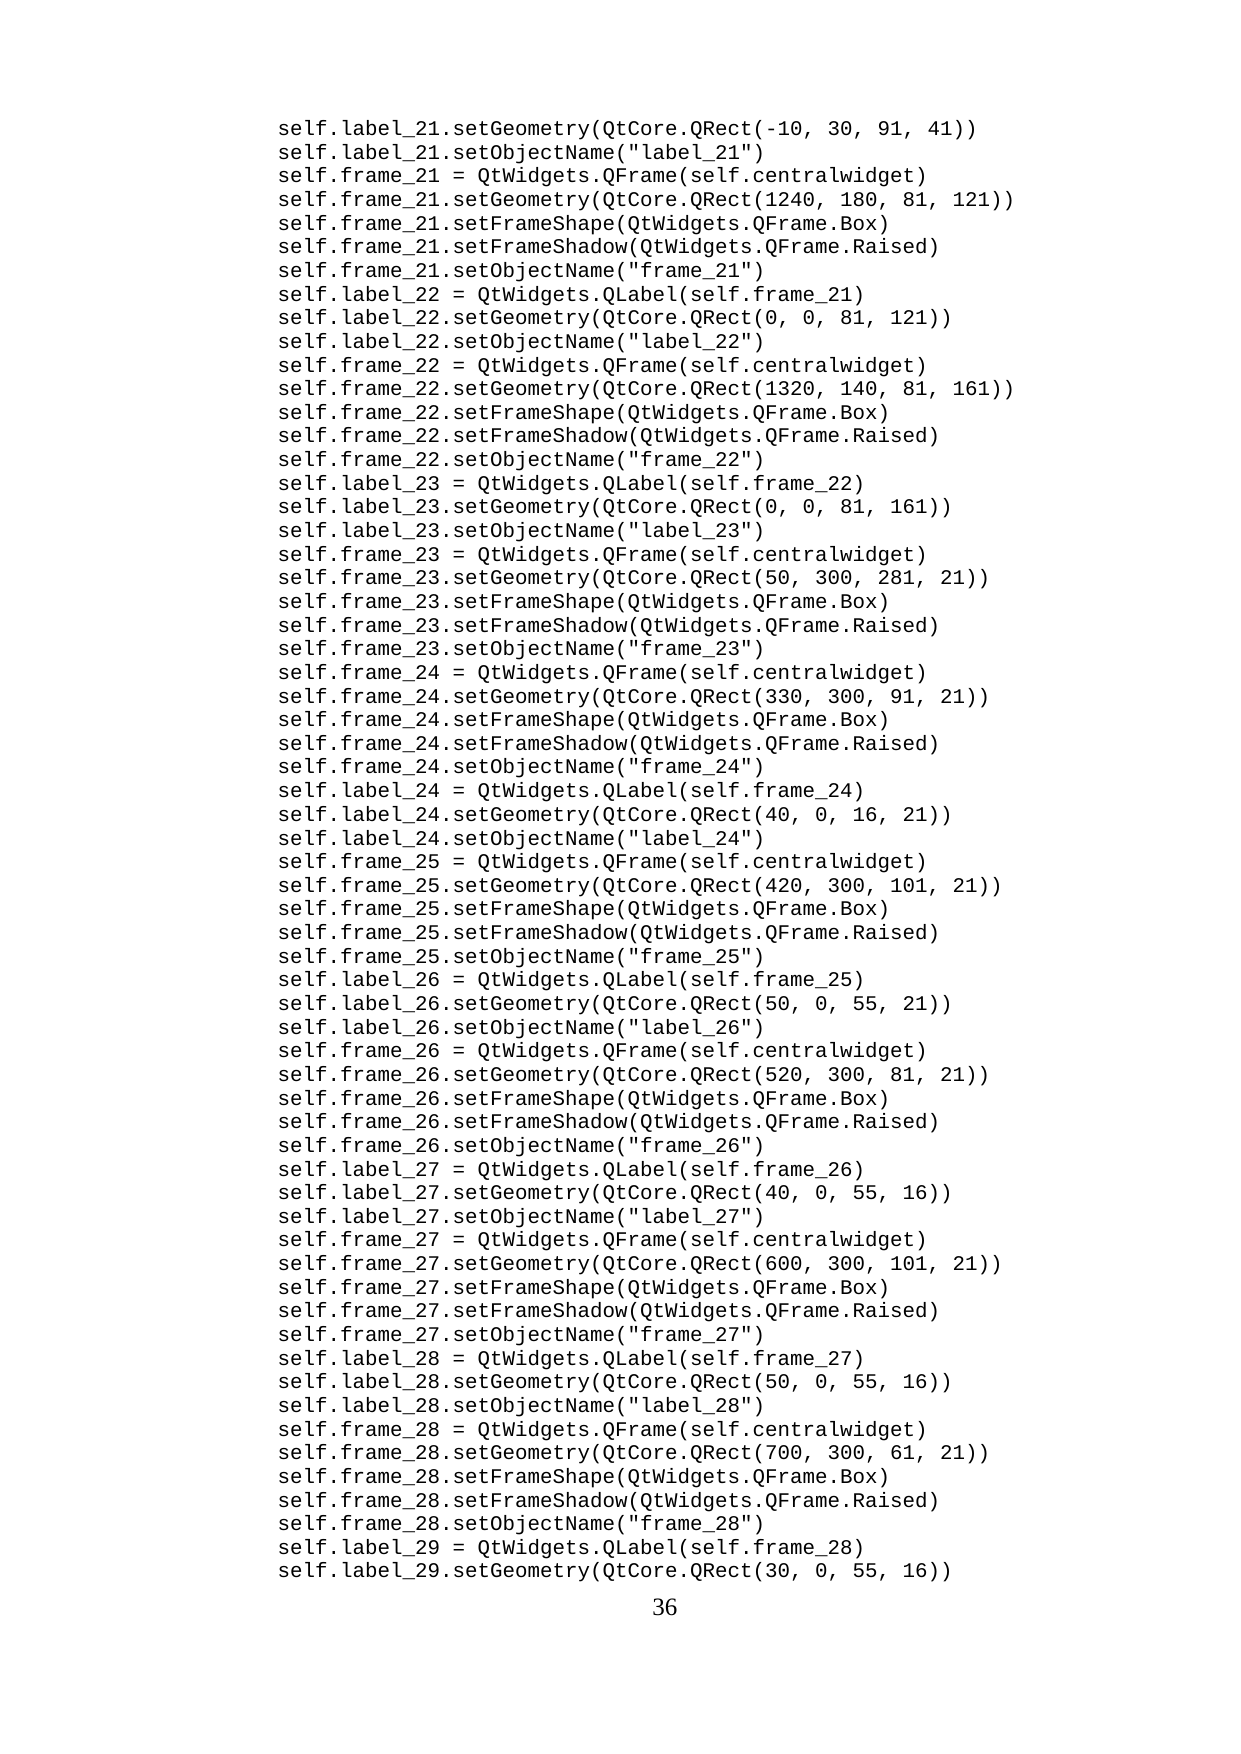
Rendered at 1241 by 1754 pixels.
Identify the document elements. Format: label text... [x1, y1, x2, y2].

text self.frame_28.setGeometry(QtCore.QRect(700, 300, 61, 21)) [177, 1442, 1152, 1466]
text self.label_29 = QtWidgets.QLabel(self.frame_28) [177, 1537, 1152, 1561]
text self.label_24.setGeometry(QtCore.QRect(40, 0, 16, 21)) [177, 804, 1152, 827]
text self.label_21.setGeometry(QtCore.QRect(-10, 30, 91, 41)) [177, 118, 1152, 142]
text self.frame_24.setFrameShape(QtWidgets.QFrame.Box) [177, 709, 1152, 733]
text self.label_24.setObjectName("label_24") [177, 827, 1152, 851]
text self.frame_21.setFrameShape(QtWidgets.QFrame.Box) [177, 213, 1152, 236]
text self.frame_23.setFrameShadow(QtWidgets.QFrame.Raised) [177, 615, 1152, 638]
text self.label_23.setGeometry(QtCore.QRect(0, 0, 81, 161)) [177, 496, 1152, 520]
text self.frame_27 = QtWidgets.QFrame(self.centralwidget) [177, 1229, 1152, 1253]
text self.frame_27.setFrameShadow(QtWidgets.QFrame.Raised) [177, 1300, 1152, 1324]
text self.frame_22.setFrameShadow(QtWidgets.QFrame.Raised) [177, 426, 1152, 449]
text self.label_28 = QtWidgets.QLabel(self.frame_27) [177, 1348, 1152, 1371]
text self.frame_27.setObjectName("frame_27") [177, 1324, 1152, 1348]
text self.frame_27.setGeometry(QtCore.QRect(600, 300, 101, 21)) [177, 1253, 1152, 1277]
text self.frame_24.setGeometry(QtCore.QRect(330, 300, 91, 21)) [177, 686, 1152, 709]
text self.label_23 = QtWidgets.QLabel(self.frame_22) [177, 473, 1152, 496]
text self.frame_26.setGeometry(QtCore.QRect(520, 300, 81, 21)) [177, 1064, 1152, 1088]
text self.frame_22 = QtWidgets.QFrame(self.centralwidget) [177, 354, 1152, 378]
text self.frame_26.setFrameShadow(QtWidgets.QFrame.Raised) [177, 1111, 1152, 1135]
text self.label_27 = QtWidgets.QLabel(self.frame_26) [177, 1158, 1152, 1182]
text self.label_27.setGeometry(QtCore.QRect(40, 0, 55, 16)) [177, 1182, 1152, 1206]
text self.frame_23.setObjectName("frame_23") [177, 638, 1152, 662]
text self.frame_21.setGeometry(QtCore.QRect(1240, 180, 81, 121)) [177, 189, 1152, 213]
text self.frame_28.setFrameShape(QtWidgets.QFrame.Box) [177, 1466, 1152, 1489]
text self.frame_26 = QtWidgets.QFrame(self.centralwidget) [177, 1040, 1152, 1064]
text self.label_26.setGeometry(QtCore.QRect(50, 0, 55, 21)) [177, 993, 1152, 1017]
text self.frame_24.setObjectName("frame_24") [177, 757, 1152, 780]
text self.label_21.setObjectName("label_21") [177, 142, 1152, 165]
text self.frame_28 = QtWidgets.QFrame(self.centralwidget) [177, 1419, 1152, 1442]
text self.frame_25.setGeometry(QtCore.QRect(420, 300, 101, 21)) [177, 875, 1152, 898]
text self.label_26 = QtWidgets.QLabel(self.frame_25) [177, 969, 1152, 993]
text self.frame_22.setObjectName("frame_22") [177, 449, 1152, 473]
text self.label_27.setObjectName("label_27") [177, 1206, 1152, 1229]
text self.frame_27.setFrameShape(QtWidgets.QFrame.Box) [177, 1277, 1152, 1300]
text self.frame_23.setGeometry(QtCore.QRect(50, 300, 281, 21)) [177, 567, 1152, 591]
text self.frame_28.setObjectName("frame_28") [177, 1513, 1152, 1537]
text self.label_22.setObjectName("label_22") [177, 331, 1152, 354]
text self.frame_23.setFrameShape(QtWidgets.QFrame.Box) [177, 591, 1152, 615]
text self.frame_21.setObjectName("frame_21") [177, 260, 1152, 284]
text self.frame_25.setObjectName("frame_25") [177, 946, 1152, 969]
text self.frame_24.setFrameShadow(QtWidgets.QFrame.Raised) [177, 733, 1152, 757]
text self.label_29.setGeometry(QtCore.QRect(30, 0, 55, 16)) [177, 1561, 1152, 1584]
text self.frame_21.setFrameShadow(QtWidgets.QFrame.Raised) [177, 236, 1152, 260]
text self.label_24 = QtWidgets.QLabel(self.frame_24) [177, 780, 1152, 804]
text self.label_26.setObjectName("label_26") [177, 1017, 1152, 1040]
text self.frame_25 = QtWidgets.QFrame(self.centralwidget) [177, 851, 1152, 875]
text self.frame_28.setFrameShadow(QtWidgets.QFrame.Raised) [177, 1489, 1152, 1513]
text self.frame_25.setFrameShadow(QtWidgets.QFrame.Raised) [177, 922, 1152, 946]
text self.label_28.setGeometry(QtCore.QRect(50, 0, 55, 16)) [177, 1371, 1152, 1395]
text self.label_23.setObjectName("label_23") [177, 520, 1152, 544]
text self.frame_26.setFrameShape(QtWidgets.QFrame.Box) [177, 1088, 1152, 1111]
text self.frame_25.setFrameShape(QtWidgets.QFrame.Box) [177, 898, 1152, 922]
text self.frame_23 = QtWidgets.QFrame(self.centralwidget) [177, 544, 1152, 567]
text self.label_22.setGeometry(QtCore.QRect(0, 0, 81, 121)) [177, 307, 1152, 331]
text self.label_28.setObjectName("label_28") [177, 1395, 1152, 1419]
text self.frame_22.setGeometry(QtCore.QRect(1320, 140, 81, 161)) [177, 378, 1152, 402]
text self.frame_24 = QtWidgets.QFrame(self.centralwidget) [177, 662, 1152, 686]
text self.frame_26.setObjectName("frame_26") [177, 1135, 1152, 1158]
text self.frame_22.setFrameShape(QtWidgets.QFrame.Box) [177, 402, 1152, 426]
text self.frame_21 = QtWidgets.QFrame(self.centralwidget) [177, 165, 1152, 189]
text self.label_22 = QtWidgets.QLabel(self.frame_21) [177, 284, 1152, 307]
